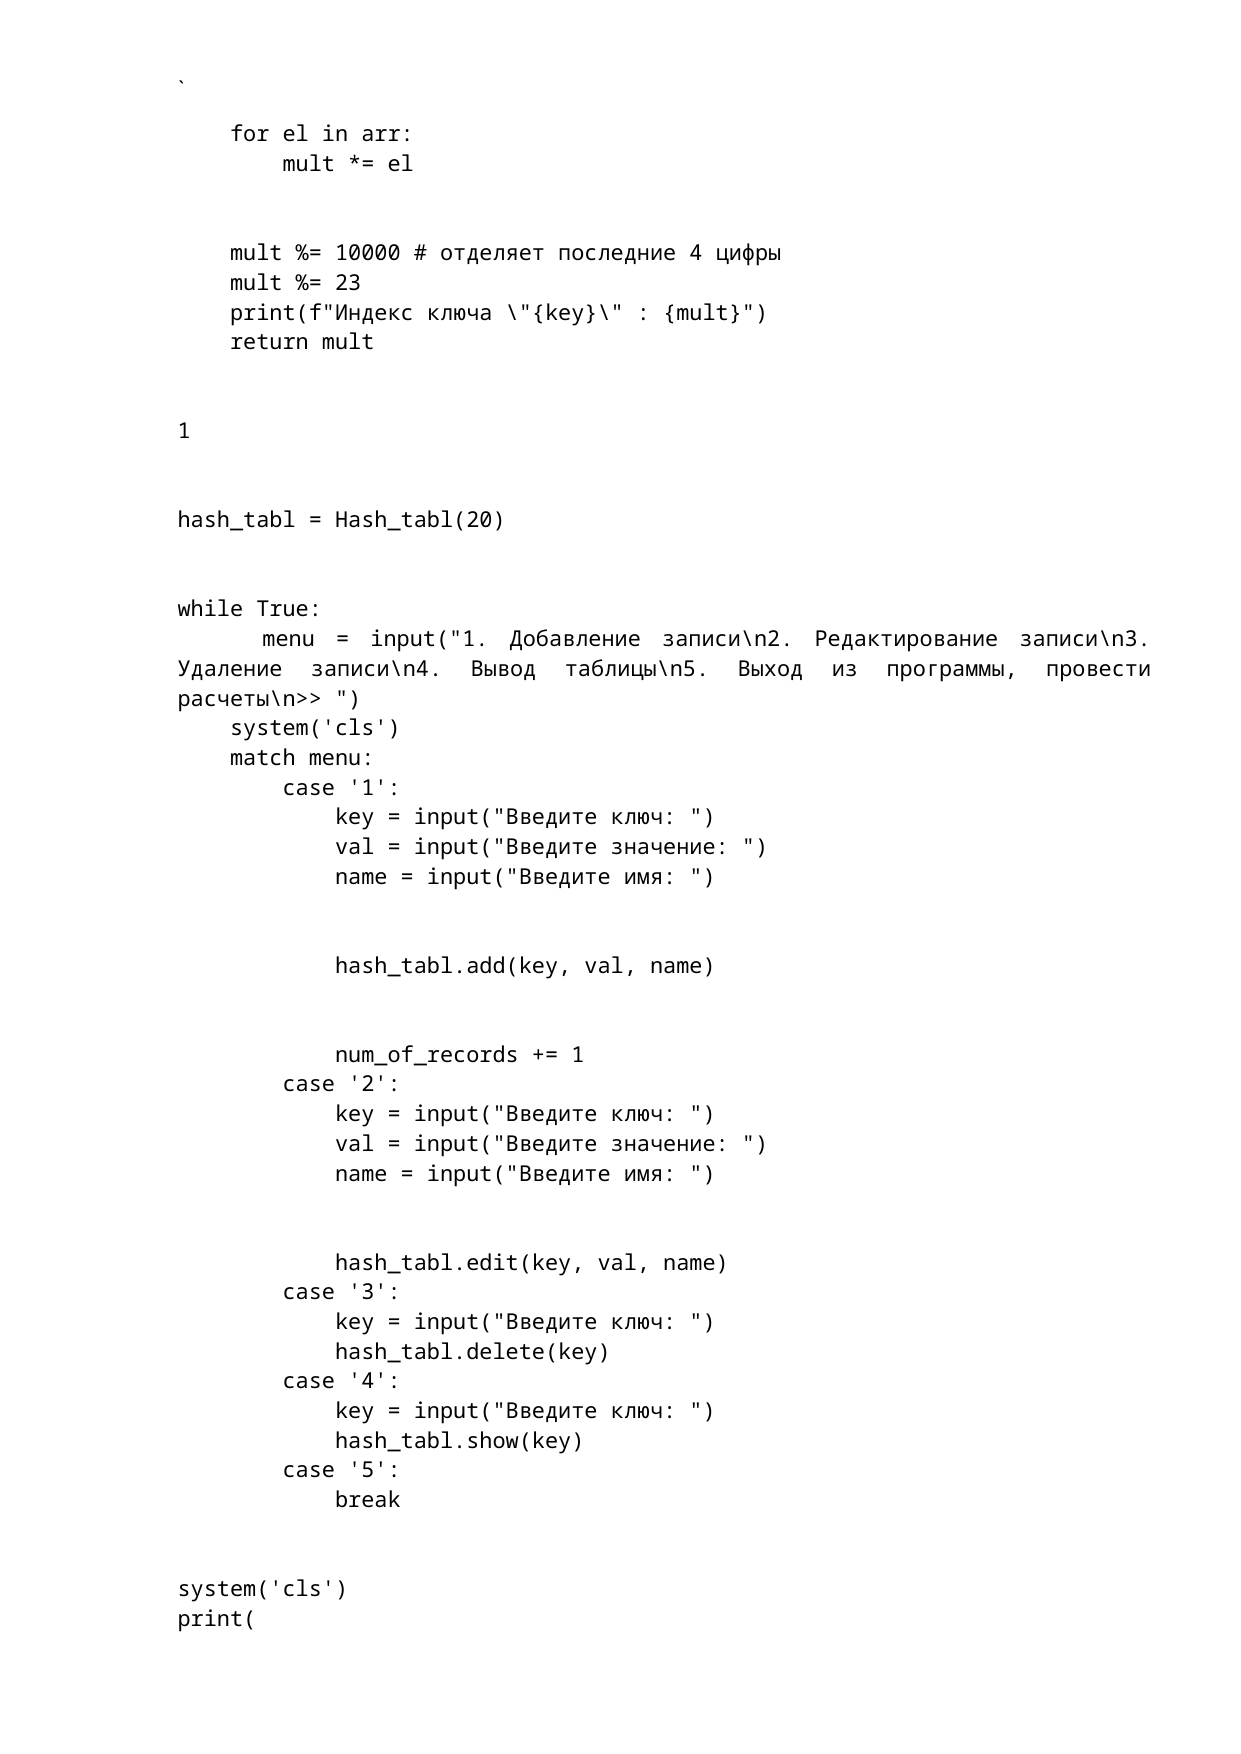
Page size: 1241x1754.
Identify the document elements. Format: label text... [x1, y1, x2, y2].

text case '4': [177, 1365, 1152, 1395]
text print( [177, 1602, 1152, 1632]
text val = input("Введите значение: ") [177, 831, 1152, 860]
text val = input("Введите значение: ") [177, 1127, 1152, 1157]
text system('cls') [177, 1573, 1152, 1602]
text name = input("Введите имя: ") [177, 860, 1152, 890]
text case '3': [177, 1276, 1152, 1306]
text case '2': [177, 1068, 1152, 1098]
text case '1': [177, 771, 1152, 801]
text num_of_records += 1 [177, 1038, 1152, 1068]
text 1 [177, 415, 1152, 445]
text key = input("Введите ключ: ") [177, 801, 1152, 831]
text key = input("Введите ключ: ") [177, 1306, 1152, 1335]
text return mult [177, 326, 1152, 356]
text for el in arr: [177, 118, 1152, 148]
text print(f"Индекс ключа \"{key}\" : {mult}") [177, 296, 1152, 326]
text key = input("Введите ключ: ") [177, 1098, 1152, 1127]
text menu = input("1. Добавление записи\n2. Редактирование записи\n3. Удаление записи\n4. Вывод таблицы\n5. Выход из программы, провести расчеты\n>> ") [177, 623, 1152, 712]
text hash_tabl = Hash_tabl(20) [177, 504, 1152, 534]
text case '5': [177, 1454, 1152, 1484]
text hash_tabl.delete(key) [177, 1335, 1152, 1365]
text match menu: [177, 742, 1152, 771]
text name = input("Введите имя: ") [177, 1157, 1152, 1187]
text mult *= el [177, 148, 1152, 177]
text mult %= 10000 # отделяет последние 4 цифры [177, 237, 1152, 267]
text hash_tabl.edit(key, val, name) [177, 1246, 1152, 1276]
text while True: [177, 593, 1152, 623]
text break [177, 1484, 1152, 1513]
text system('cls') [177, 712, 1152, 742]
text mult %= 23 [177, 267, 1152, 296]
text key = input("Введите ключ: ") [177, 1395, 1152, 1424]
text hash_tabl.add(key, val, name) [177, 949, 1152, 979]
text hash_tabl.show(key) [177, 1424, 1152, 1454]
